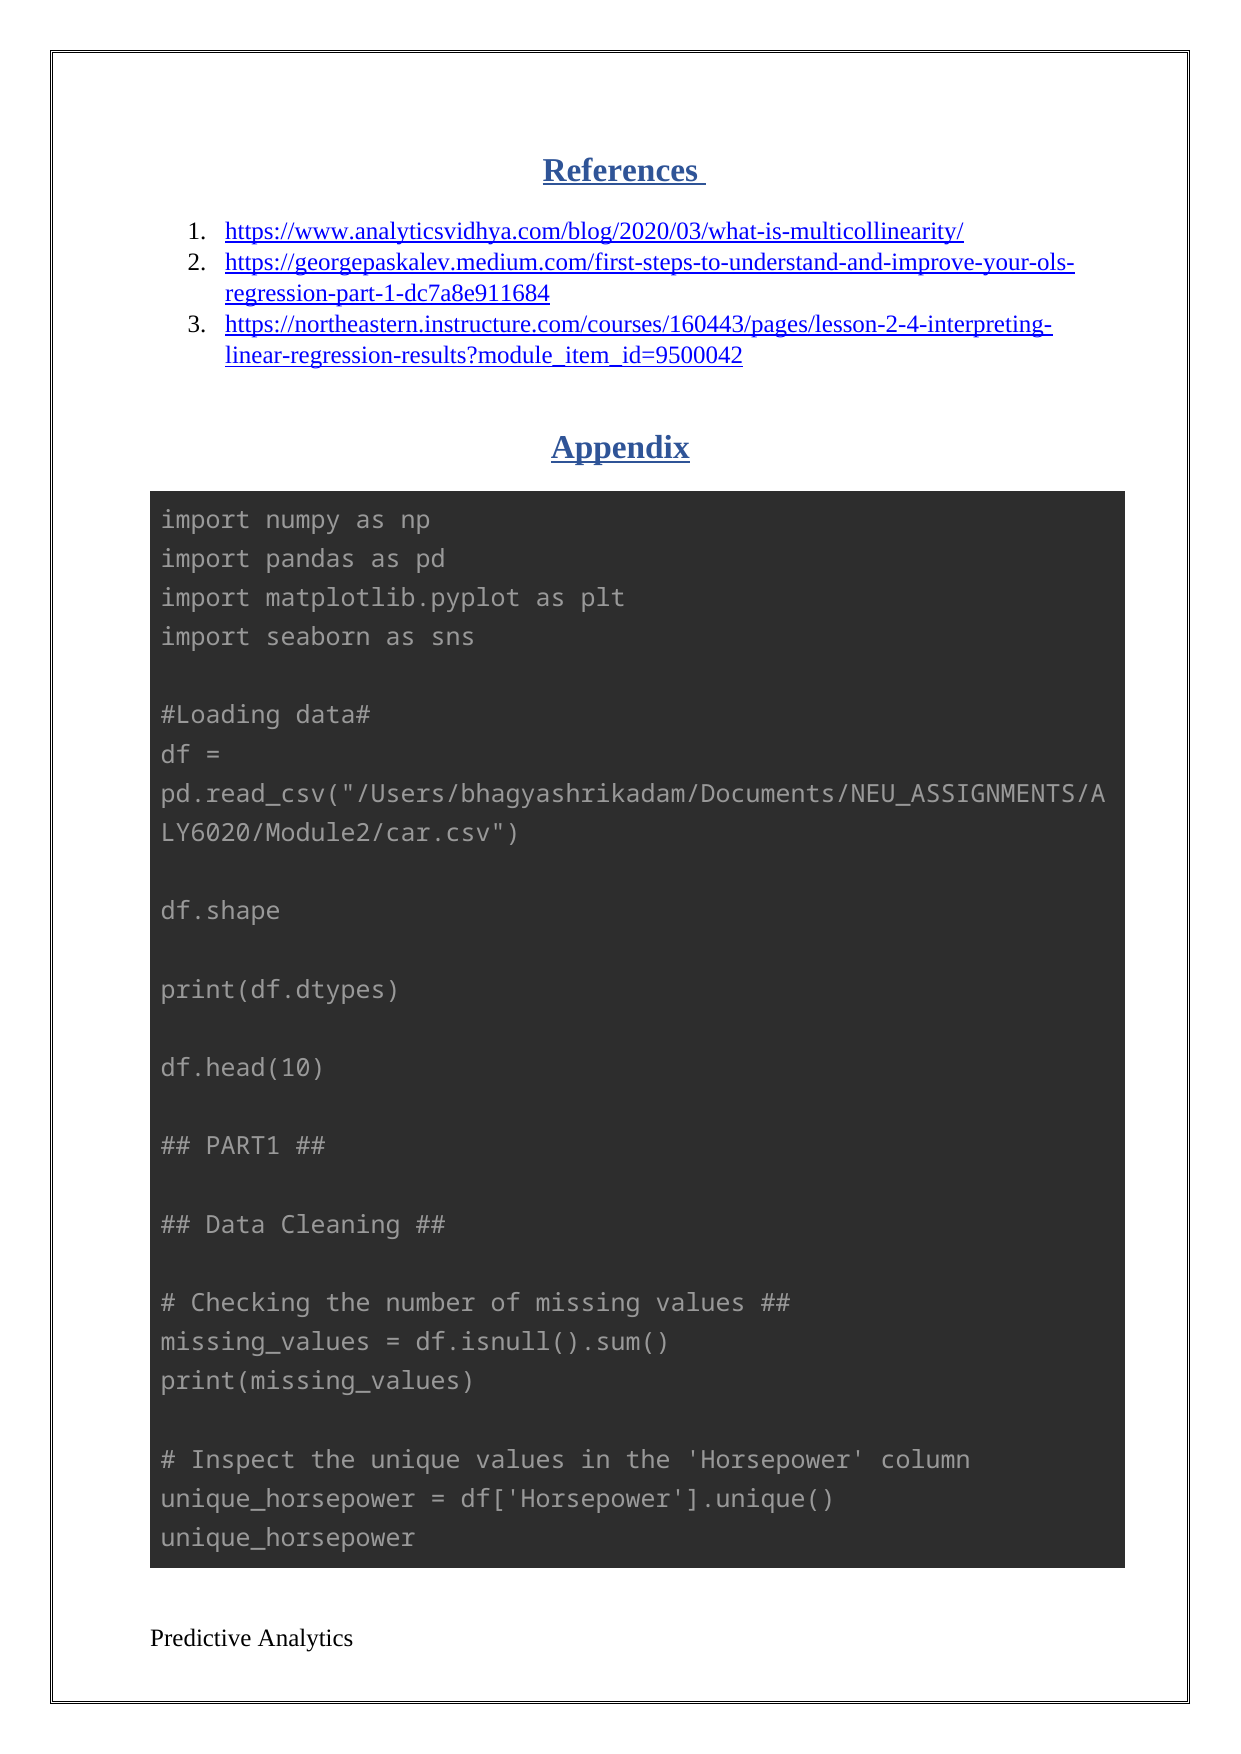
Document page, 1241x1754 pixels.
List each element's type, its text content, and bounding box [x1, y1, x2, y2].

text Appendix [150, 428, 1090, 466]
list https://northeastern.instructure.com/courses/160443/pages/lesson-2-4-interpreting-linear-regression-results?module_item_id=9500042 [187, 309, 1090, 369]
text References [150, 150, 1090, 188]
list https://georgepaskalev.medium.com/first-steps-to-understand-and-improve-your-ols-regression-part-1-dc7a8e911684 [187, 247, 1090, 307]
list https://www.analyticsvidhya.com/blog/2020/03/what-is-multicollinearity/ [187, 216, 1090, 245]
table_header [150, 491, 1125, 1568]
